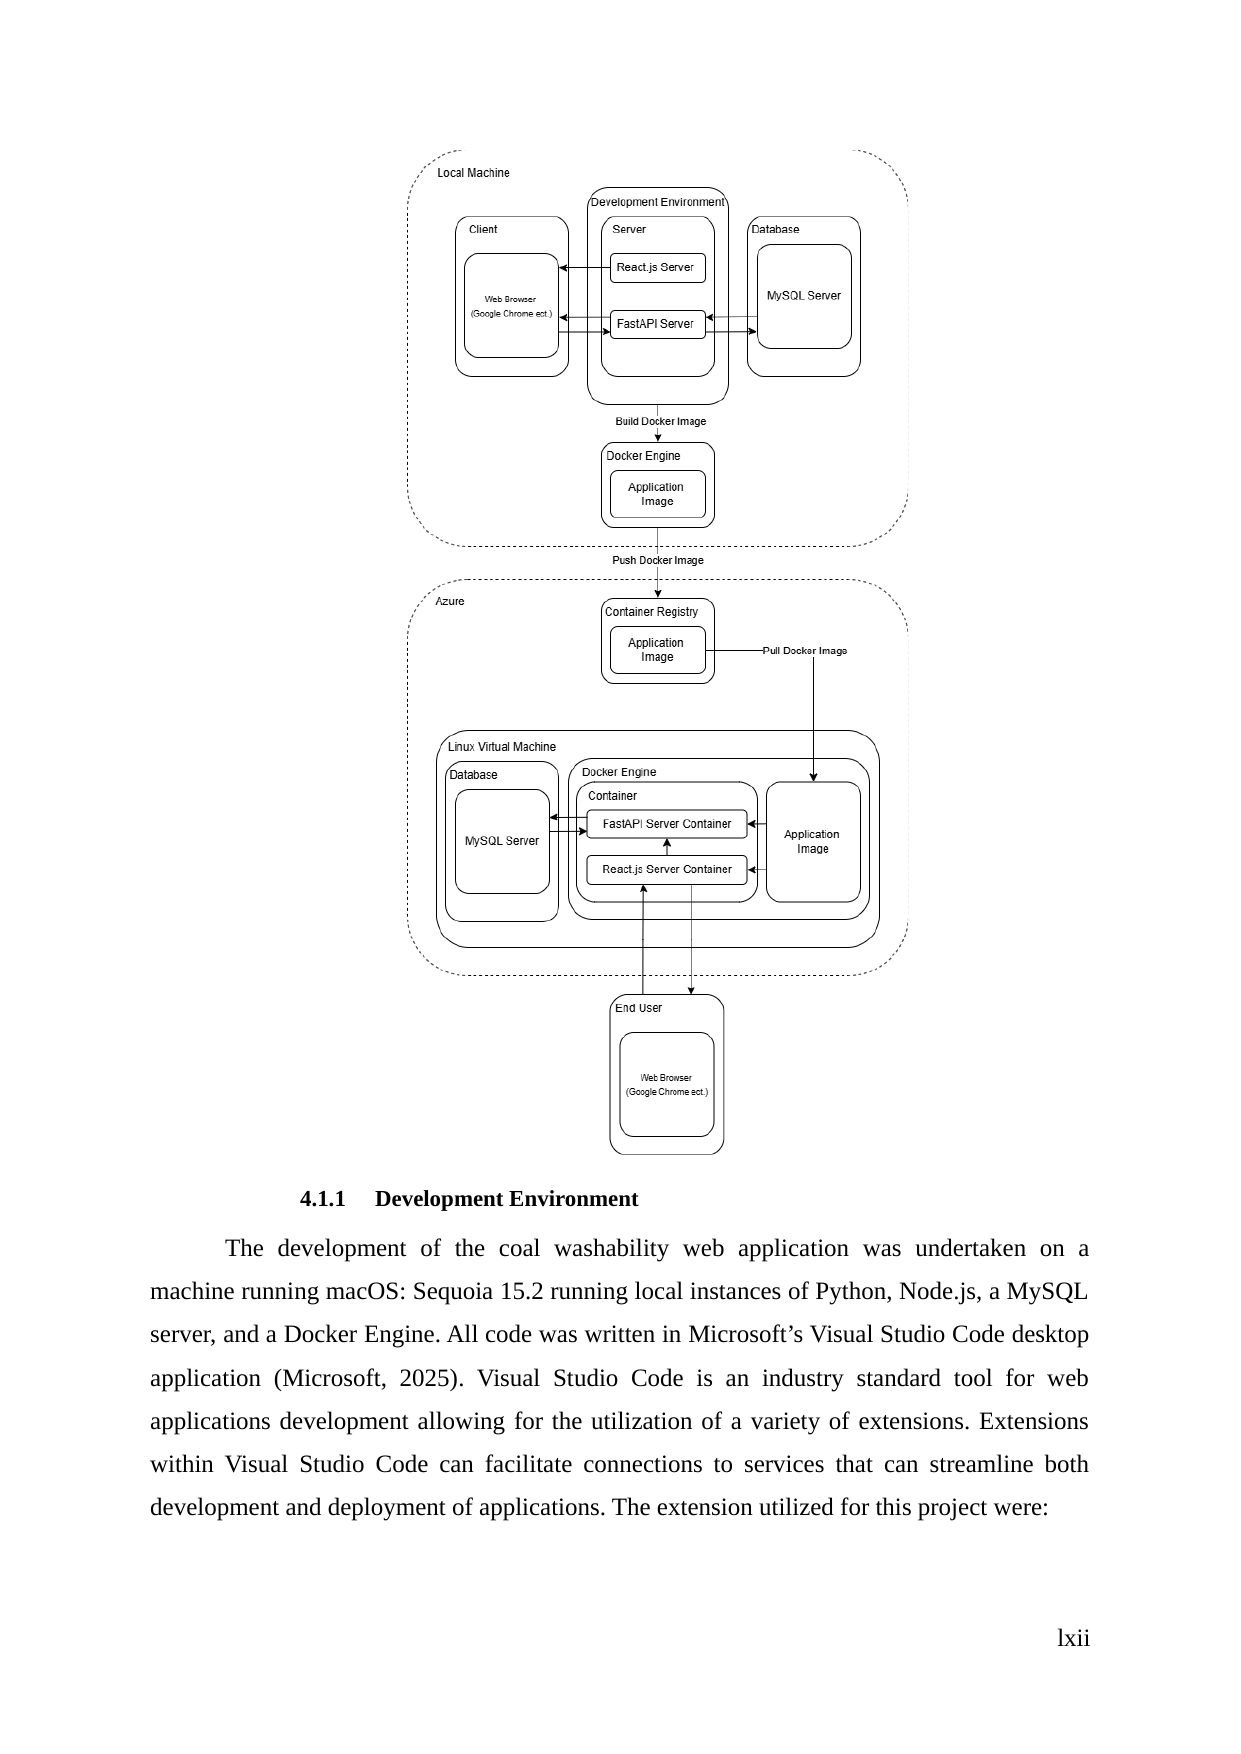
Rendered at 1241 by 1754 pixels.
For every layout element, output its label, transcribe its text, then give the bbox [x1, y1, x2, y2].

picture [407, 150, 909, 1155]
subtitle Development Environment [300, 1185, 1090, 1212]
text The development of the coal washability web application was undertaken on a machine running macOS: Sequoia 15.2 running local instances of Python, Node.js, a MySQL server, and a Docker Engine. All code was written in Microsoft’s Visual Studio Code desktop application . Visual Studio Code is an industry standard tool for web applications development allowing for the utilization of a variety of extensions. Extensions within Visual Studio Code can facilitate connections to services that can streamline both development and deployment of applications. The extension utilized for this project were: [150, 1233, 1090, 1521]
